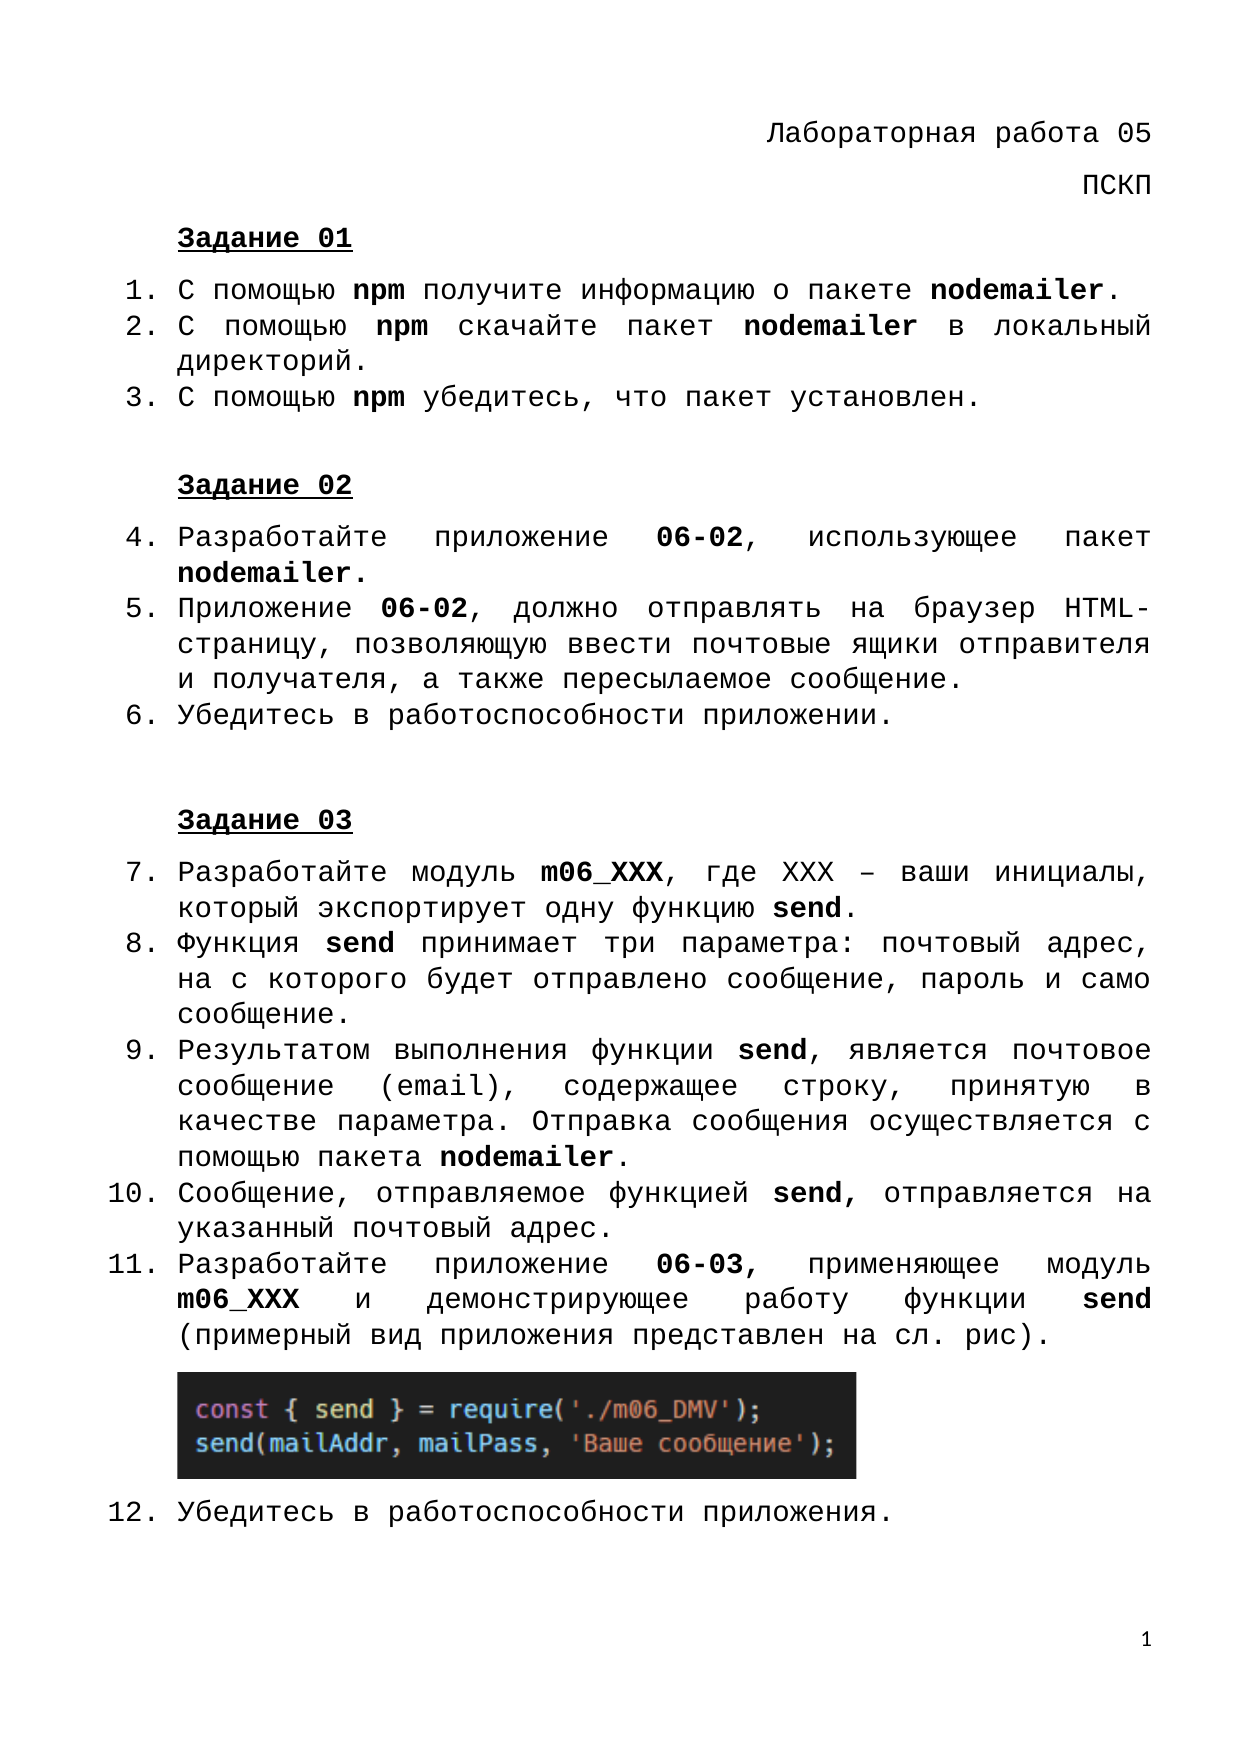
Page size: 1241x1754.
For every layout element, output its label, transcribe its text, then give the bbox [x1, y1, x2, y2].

list Разработайте модуль m06_XXX, где XXX – ваши инициалы, который экспортирует одну функцию send. [177, 857, 1152, 926]
picture [177, 1372, 857, 1479]
text Лабораторная работа 05 [177, 118, 1152, 151]
list С помощью npm скачайте пакет nodemailer в локальный директорий. [177, 311, 1152, 379]
list С помощью npm получите информацию о пакете nodemailer. [177, 275, 1152, 308]
list Разработайте приложение 06-03, применяющее модуль m06_XXX и демонстрирующее работу функции send (примерный вид приложения представлен на сл. рис). [177, 1249, 1152, 1353]
list Функция send принимает три параметра: почтовый адрес, на с которого будет отправлено сообщение, пароль и само сообщение. [177, 928, 1152, 1033]
list Приложение 06-02, должно отправлять на браузер HTML-страницу, позволяющую ввести почтовые ящики отправителя и получателя, а также пересылаемое сообщение. [177, 593, 1152, 698]
list Убедитесь в работоспособности приложении. [177, 700, 1152, 733]
list С помощью npm убедитесь, что пакет установлен. [177, 382, 1152, 415]
list Разработайте приложение 06-02, использующее пакет nodemailer. [177, 522, 1152, 591]
list Результатом выполнения функции send, является почтовое сообщение (email), содержащее строку, принятую в качестве параметра. Отправка сообщения осуществляется с помощью пакета nodemailer. [177, 1035, 1152, 1175]
text Задание 03 [177, 805, 1152, 838]
list Убедитесь в работоспособности приложения. [177, 1497, 1152, 1531]
text Задание 01 [177, 223, 1152, 256]
text Задание 02 [177, 470, 1152, 503]
list Сообщение, отправляемое функцией send, отправляется на указанный почтовый адрес. [177, 1178, 1152, 1246]
text ПСКП [177, 170, 1152, 203]
